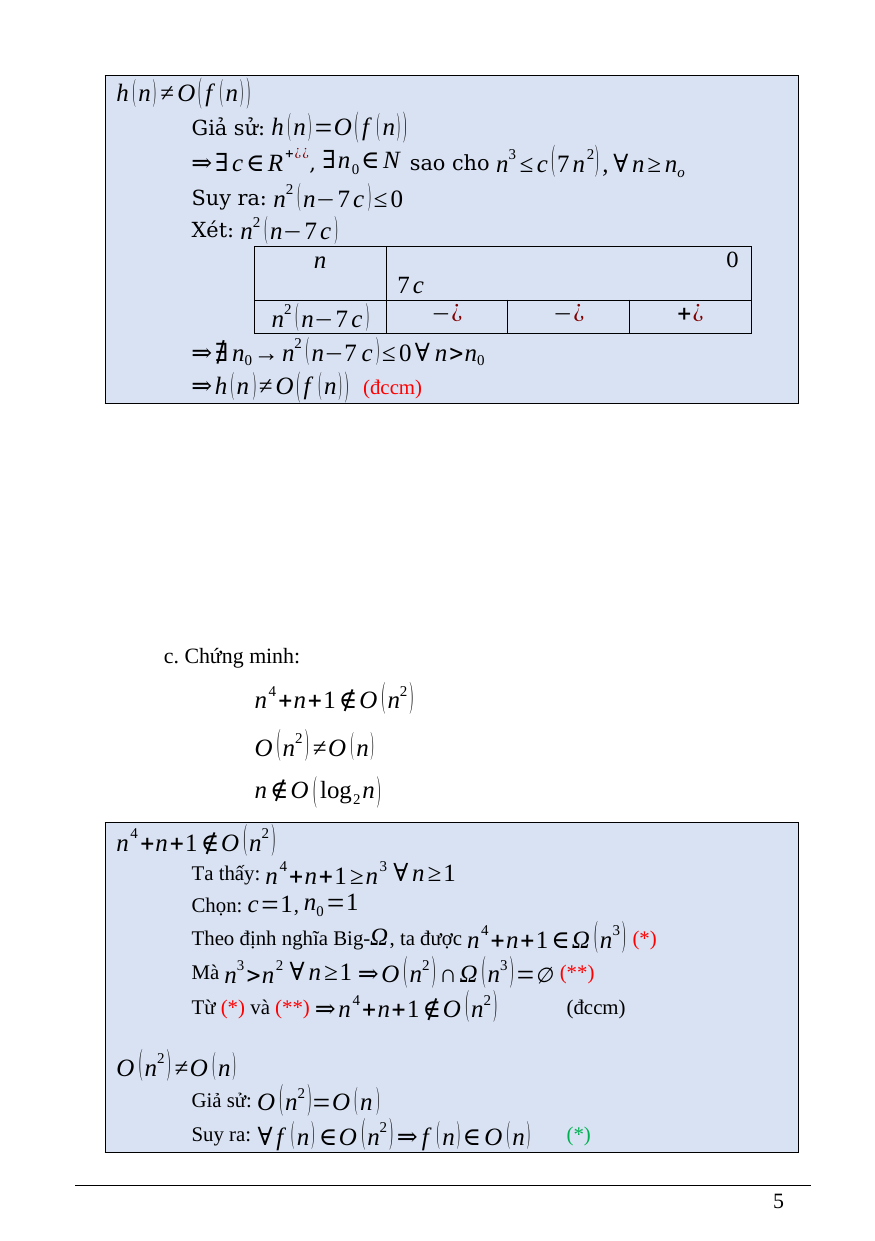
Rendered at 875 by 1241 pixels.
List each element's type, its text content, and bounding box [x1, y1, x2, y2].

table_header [106, 76, 798, 403]
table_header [106, 823, 798, 1152]
text c. Chứng minh: [104, 643, 799, 668]
